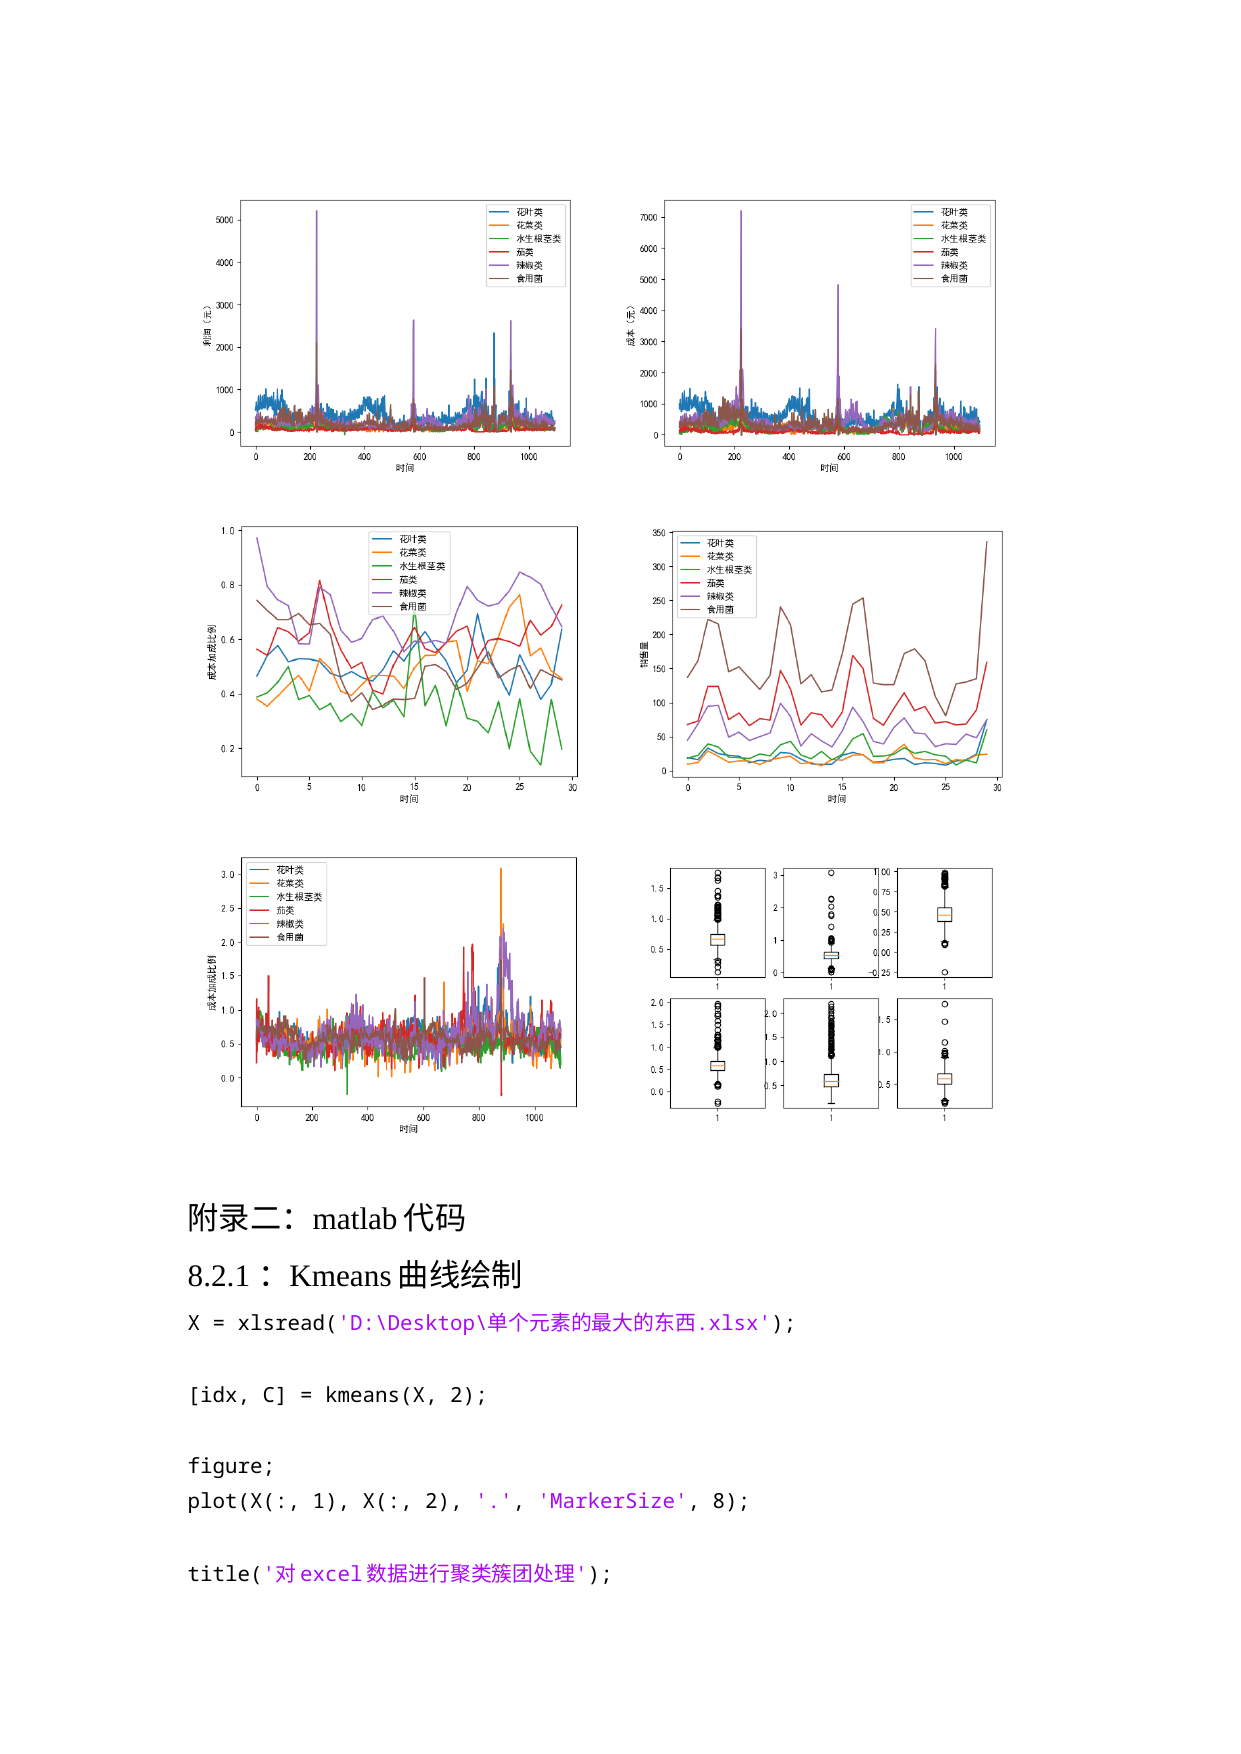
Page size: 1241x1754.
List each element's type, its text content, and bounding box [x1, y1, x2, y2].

picture [187, 818, 1033, 1142]
text [idx, C] = kmeans(X, 2); [187, 1380, 1053, 1408]
picture [187, 487, 1044, 812]
text 8.2.1 ：Kmeans曲线绘制 [187, 1250, 1053, 1295]
picture [187, 162, 1037, 481]
text X = xlsread('D:\Desktop\单个元素的最大的东西.xlsx'); [187, 1306, 1053, 1337]
text 附录二：matlab代码 [187, 1193, 1053, 1239]
text plot(X(:, 1), X(:, 2), '.', 'MarkerSize', 8); [187, 1486, 1053, 1515]
text title('对excel数据进行聚类簇团处理'); [187, 1557, 1053, 1588]
text figure; [187, 1451, 1053, 1479]
